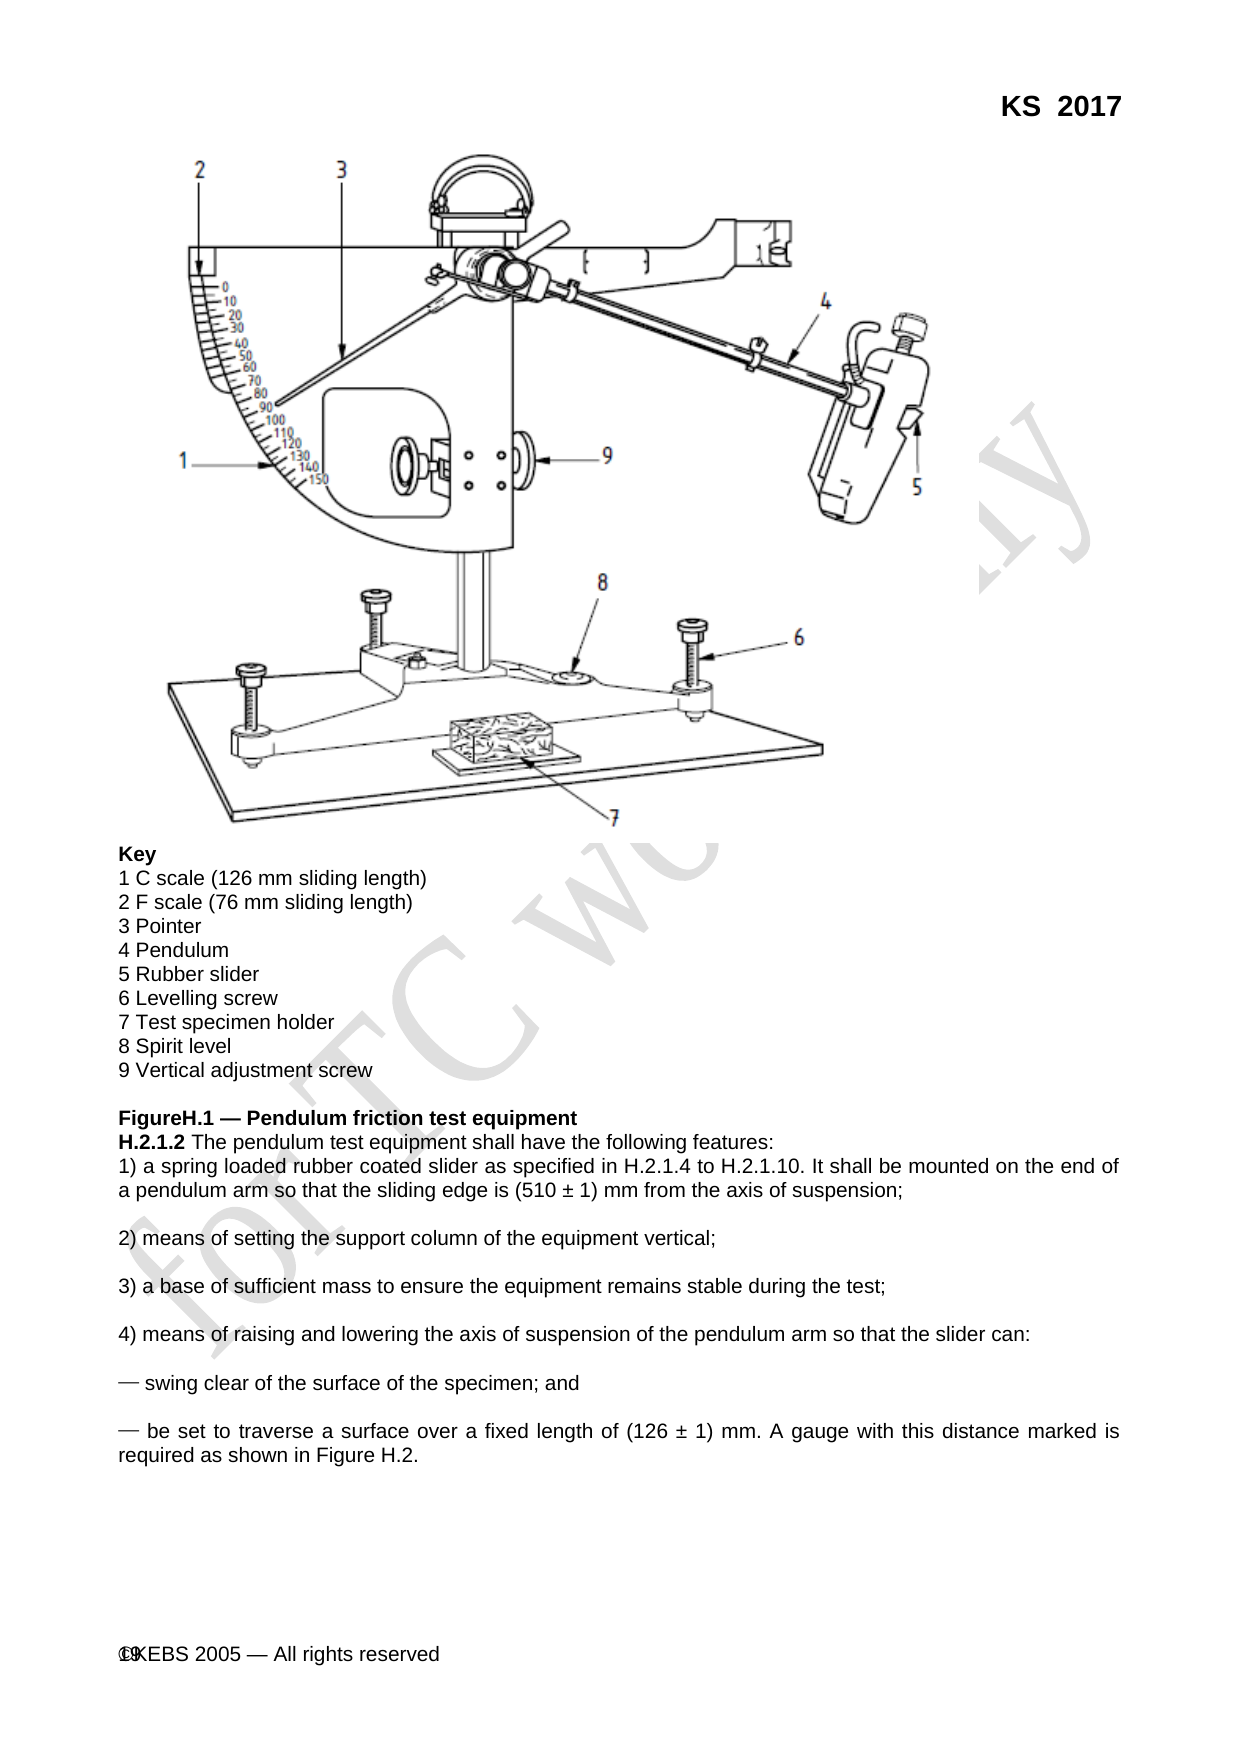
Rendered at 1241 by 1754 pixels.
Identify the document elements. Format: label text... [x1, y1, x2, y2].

text 1) a spring loaded rubber coated slider as specified in H.2.1.4 to H.2.1.10. It shall be mounted on the end of a pendulum arm so that the sliding edge is (510 ± 1) mm from the axis of suspension; [118, 1154, 1122, 1202]
text 7 Test specimen holder [118, 1010, 1122, 1034]
text ⎯ swing clear of the surface of the specimen; and [118, 1369, 1122, 1394]
text 2) means of setting the support column of the equipment vertical; [118, 1226, 1122, 1249]
text 4 Pendulum [118, 938, 1122, 962]
text 6 Levelling screw [118, 986, 1122, 1010]
text ⎯ be set to traverse a surface over a fixed length of (126 ± 1) mm. A gauge with this distance marked is required as shown in Figure H.2. [118, 1418, 1122, 1467]
text 3) a base of sufficient mass to ensure the equipment remains stable during the test; [118, 1273, 1122, 1297]
text 8 Spirit level [118, 1034, 1122, 1058]
text 3 Pointer [118, 914, 1122, 938]
text Key [118, 842, 1122, 866]
text H.2.1.2 The pendulum test equipment shall have the following features: [118, 1130, 1122, 1154]
text 9 Vertical adjustment screw [118, 1058, 1122, 1082]
text 2 F scale (76 mm sliding length) [118, 890, 1122, 914]
text 1 C scale (126 mm sliding length) [118, 866, 1122, 890]
text FigureH.1 — Pendulum friction test equipment [118, 1106, 1122, 1130]
text 5 Rubber slider [118, 962, 1122, 986]
text 4) means of raising and lowering the axis of suspension of the pendulum arm so that the slider can: [118, 1321, 1122, 1345]
